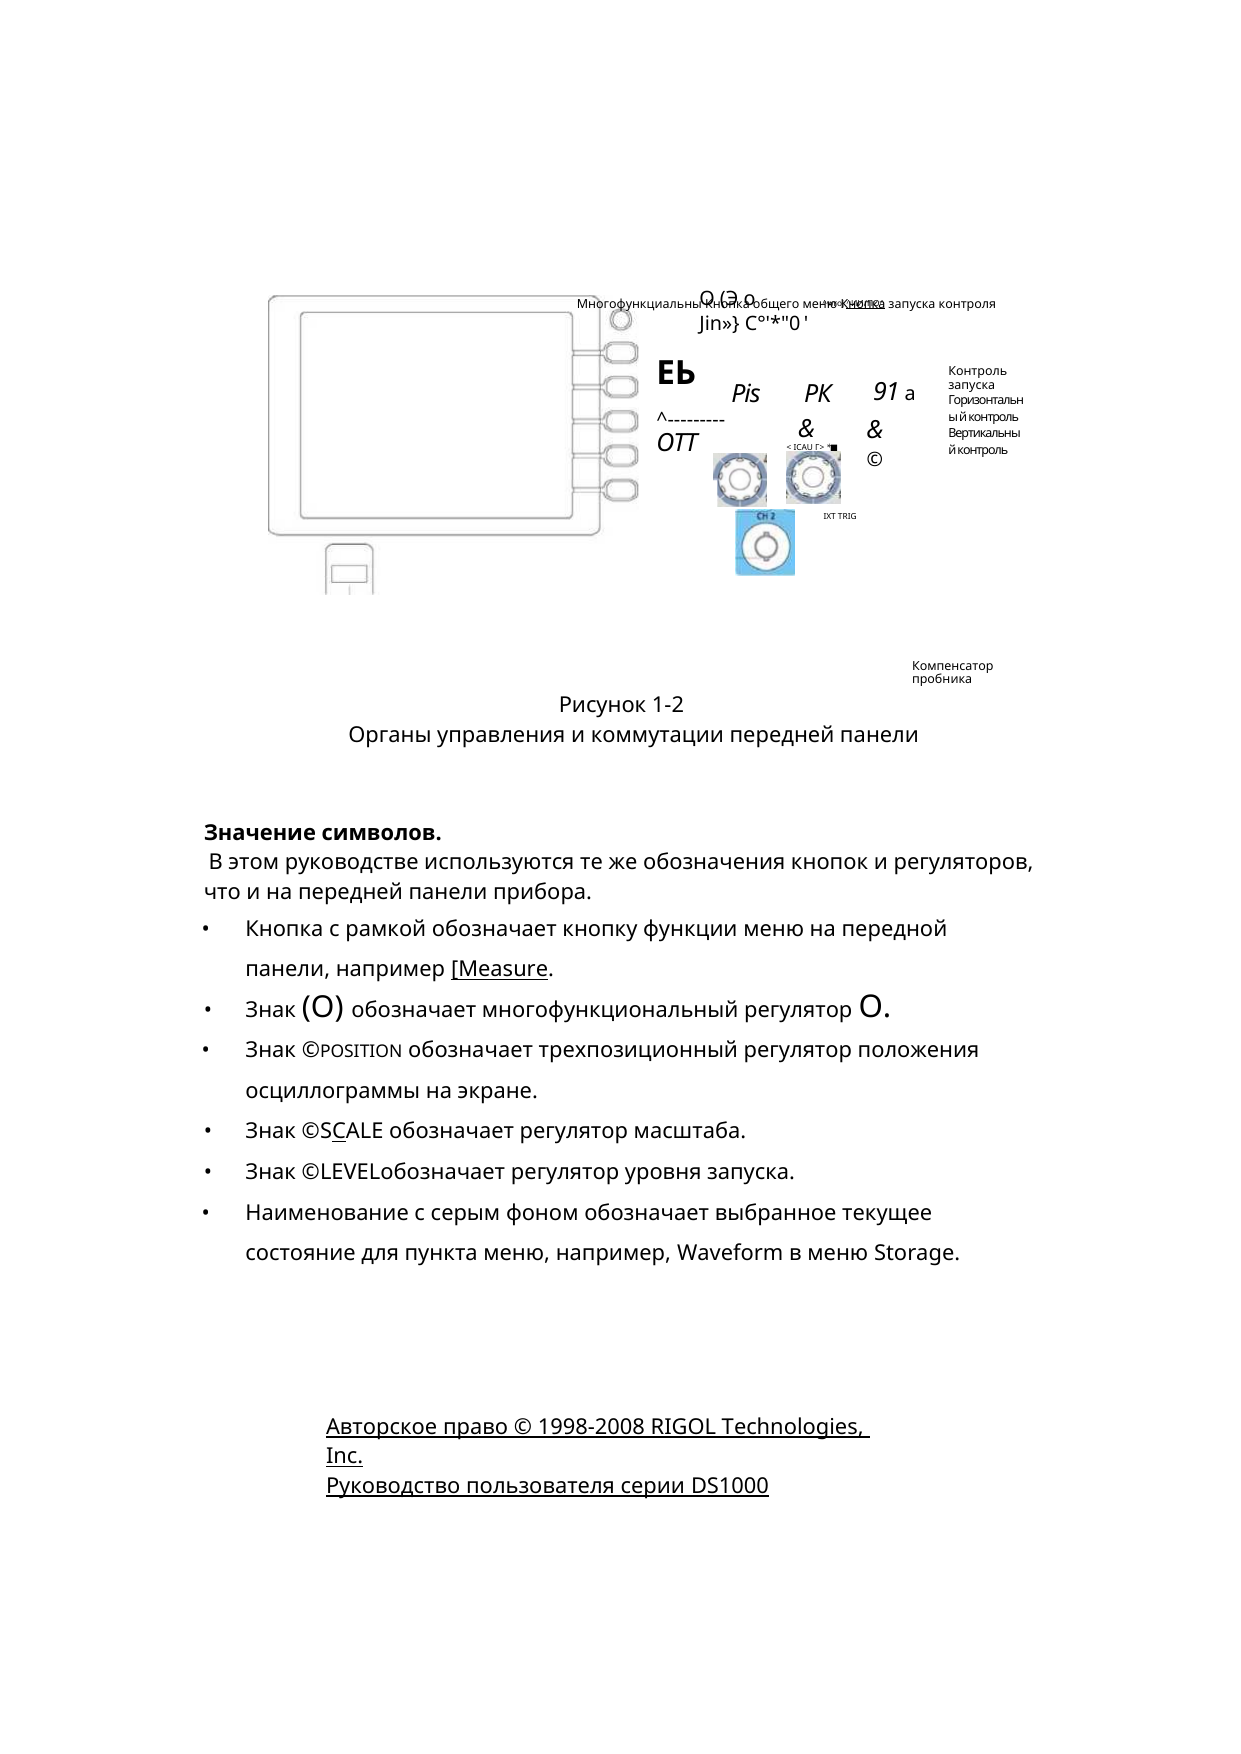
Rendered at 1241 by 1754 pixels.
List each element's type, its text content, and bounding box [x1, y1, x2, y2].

list Наименование с серым фоном обозначает выбранное текущее состояние для пункта меню, например, Waveform в меню Storage. [201, 1187, 1016, 1268]
text В этом руководстве используются те же обозначения кнопок и регуляторов, [203, 852, 1039, 874]
list Знак ©LEVELобозначает регулятор уровня запуска. [203, 1147, 1039, 1187]
text Органы управления и коммутации передней панели [228, 725, 1039, 747]
list Знак ©position обозначает трехпозиционный регулятор положения осциллограммы на экране. [201, 1025, 1016, 1106]
text пробника [912, 673, 1039, 686]
picture [786, 451, 841, 504]
text О (Э о [699, 290, 820, 310]
text что и на передней панели прибора. [203, 882, 1039, 904]
picture [735, 509, 795, 576]
text Рисунок 1-2 [203, 695, 1039, 717]
list Кнопка с рамкой обозначает кнопку функции меню на передной панели, например [Measure. [201, 904, 1016, 985]
picture [713, 453, 767, 507]
list Знак (О) обозначает многофункциональный регулятор О. [203, 985, 1039, 1025]
list Знак ©SCALE обозначает регулятор масштаба. [203, 1106, 1039, 1147]
text Значение символов. [203, 822, 1039, 844]
picture [268, 295, 639, 595]
text Jin»} С°'*"0 ' [699, 315, 820, 335]
